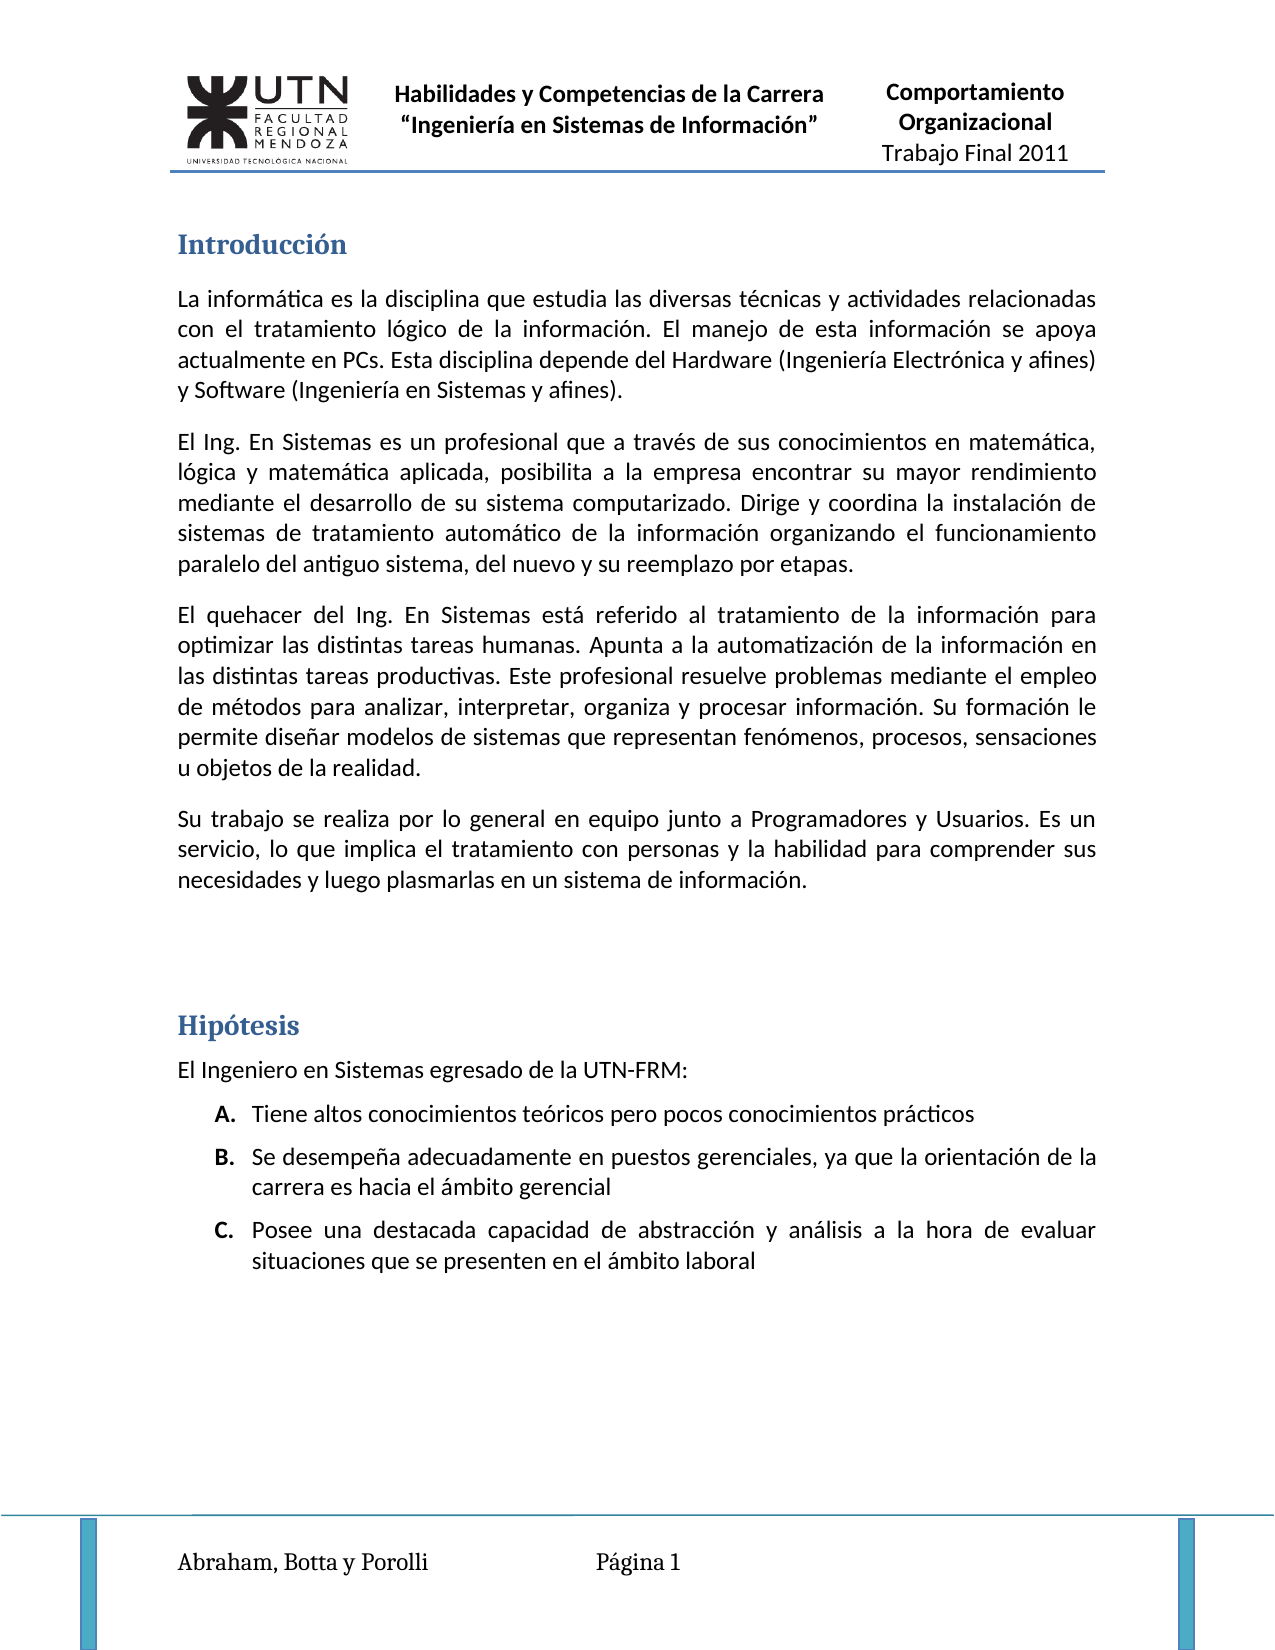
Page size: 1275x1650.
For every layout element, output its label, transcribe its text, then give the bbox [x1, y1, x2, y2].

subtitle La informática es la disciplina que estudia las diversas técnicas y actividades relacionadas con el tratamiento lógico de la información. El manejo de esta información se apoya actualmente en PCs. Esta disciplina depende del Hardware (Ingeniería Electrónica y afines) y Software (Ingeniería en Sistemas y afines). [177, 283, 1098, 405]
subtitle El quehacer del Ing. En Sistemas está referido al tratamiento de la información para optimizar las distintas tareas humanas. Apunta a la automatización de la información en las distintas tareas productivas. Este profesional resuelve problemas mediante el empleo de métodos para analizar, interpretar, organiza y procesar información. Su formación le permite diseñar modelos de sistemas que representan fenómenos, procesos, sensaciones u objetos de la realidad. [177, 599, 1098, 782]
subtitle Introducción [177, 228, 1098, 262]
list Tiene altos conocimientos teóricos pero pocos conocimientos prácticos [214, 1098, 1098, 1128]
subtitle Su trabajo se realiza por lo general en equipo junto a Programadores y Usuarios. Es un servicio, lo que implica el tratamiento con personas y la habilidad para comprender sus necesidades y luego plasmarlas en un sistema de información. [177, 803, 1098, 894]
text El Ingeniero en Sistemas egresado de la UTN-FRM: [177, 1055, 1098, 1085]
picture [181, 73, 350, 170]
subtitle El Ing. En Sistemas es un profesional que a través de sus conocimientos en matemática, lógica y matemática aplicada, posibilita a la empresa encontrar su mayor rendimiento mediante el desarrollo de su sistema computarizado. Dirige y coordina la instalación de sistemas de tratamiento automático de la información organizando el funcionamiento paralelo del antiguo sistema, del nuevo y su reemplazo por etapas. [177, 426, 1098, 578]
list Se desempeña adecuadamente en puestos gerenciales, ya que la orientación de la carrera es hacia el ámbito gerencial [214, 1141, 1098, 1202]
list Posee una destacada capacidad de abstracción y análisis a la hora de evaluar situaciones que se presenten en el ámbito laboral [214, 1214, 1098, 1275]
subtitle Hipótesis [177, 1009, 1098, 1042]
